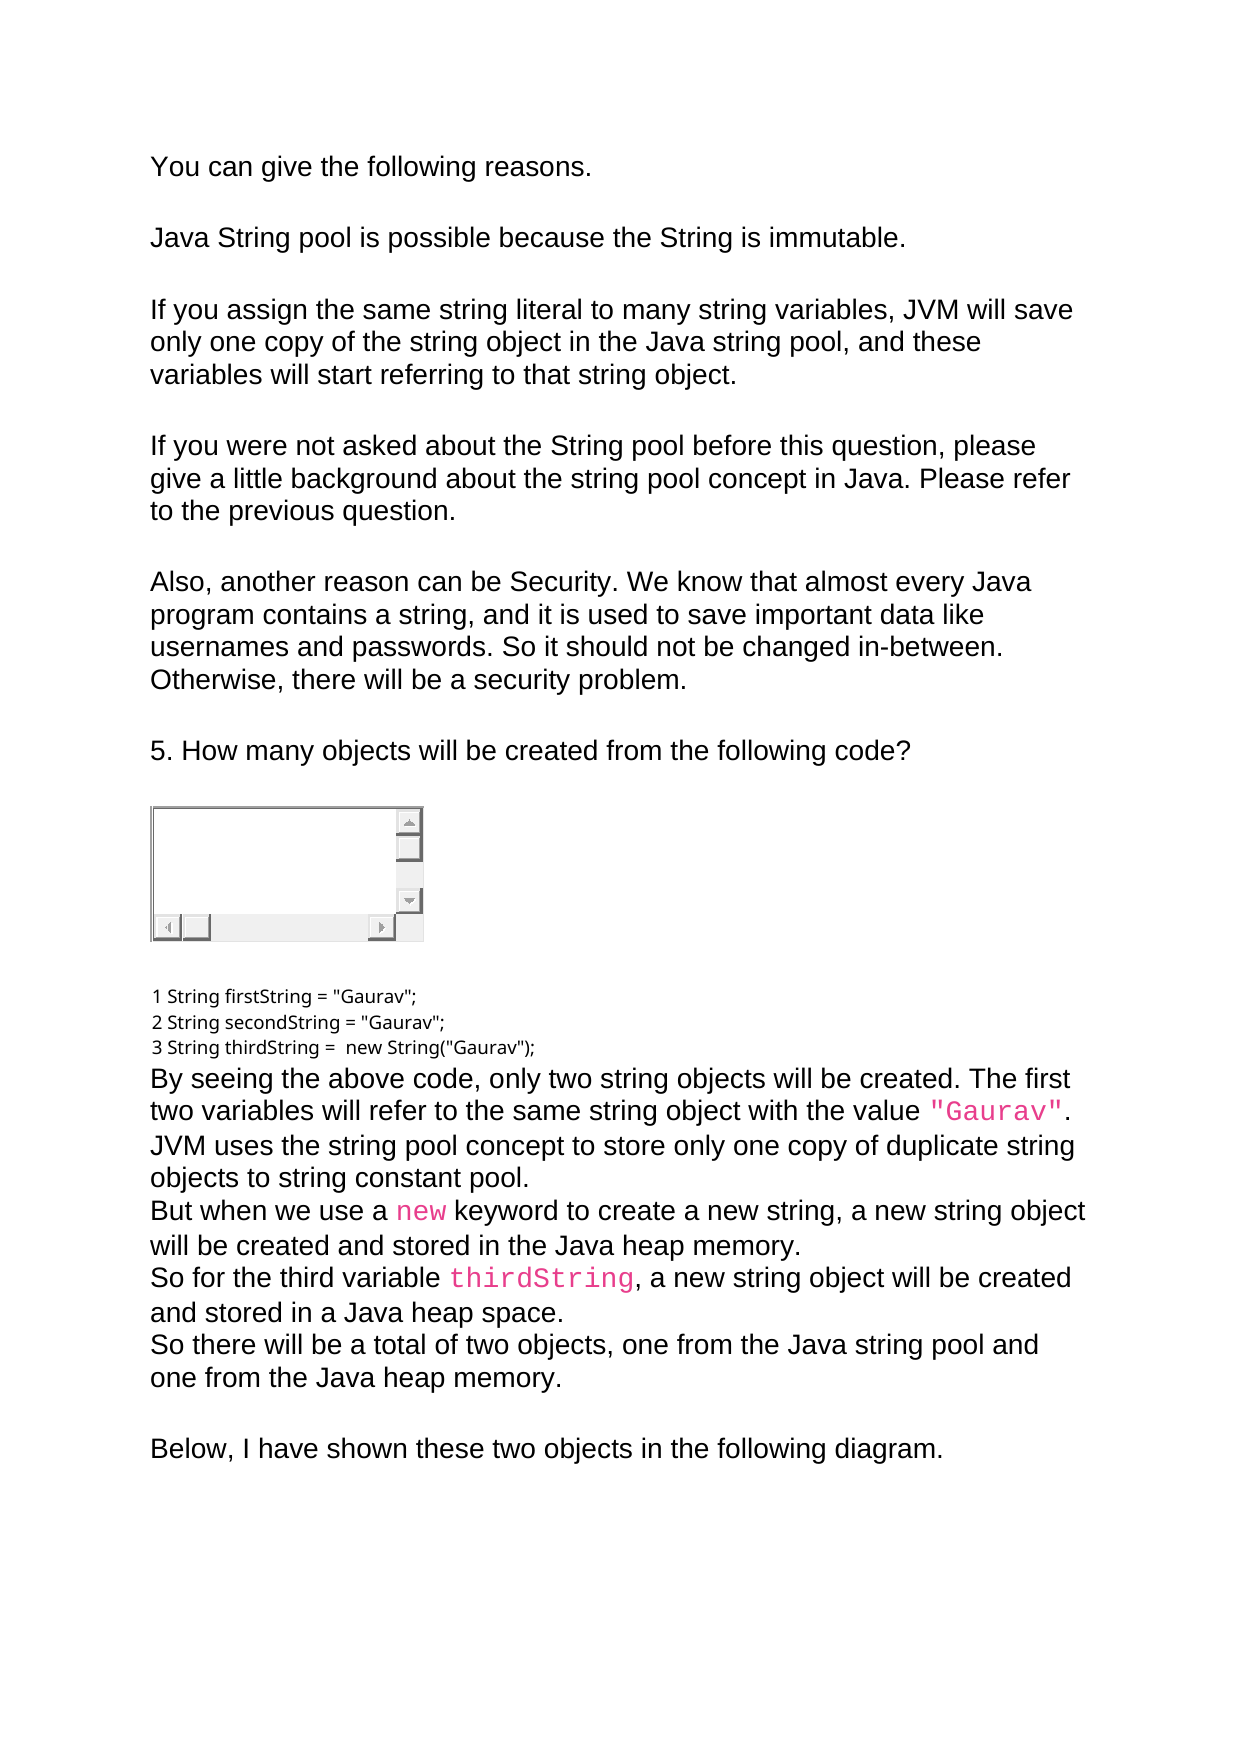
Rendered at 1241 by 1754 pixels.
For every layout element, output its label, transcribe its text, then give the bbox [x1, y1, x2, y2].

text By seeing the above code, only two string objects will be created. The first two variables will refer to the same string object with the value "Gaurav". JVM uses the string pool concept to store only one copy of duplicate string objects to string constant pool. [150, 1062, 1090, 1194]
text 5. How many objects will be created from the following code? [150, 734, 1090, 766]
text Below, I have shown these two objects in the following diagram. [150, 1432, 1090, 1464]
text If you assign the same string literal to many string variables, JVM will save only one copy of the string object in the Java string pool, and these variables will start referring to that string object. [150, 293, 1090, 390]
text You can give the following reasons. [150, 150, 1090, 182]
table_header 1 2 3 [149, 982, 166, 1062]
text Also, another reason can be Security. We know that almost every Java program contains a string, and it is used to save important data like usernames and passwords. So it should not be changed in-between. Otherwise, there will be a security problem. [150, 565, 1090, 695]
text So for the third variable thirdString, a new string object will be created and stored in a Java heap space. [150, 1261, 1090, 1328]
table_header String firstString = "Gaurav"; String secondString = "Gaurav"; String thirdString = new String("Gaurav"); [166, 982, 1098, 1062]
text If you were not asked about the String pool before this question, please give a little background about the string pool concept in Java. Please refer to the previous question. [150, 429, 1090, 526]
text Java String pool is possible because the String is immutable. [150, 221, 1090, 254]
text But when we use a new keyword to create a new string, a new string object will be created and stored in the Java heap memory. [150, 1194, 1090, 1261]
text So there will be a total of two objects, one from the Java string pool and one from the Java heap memory. [150, 1328, 1090, 1393]
